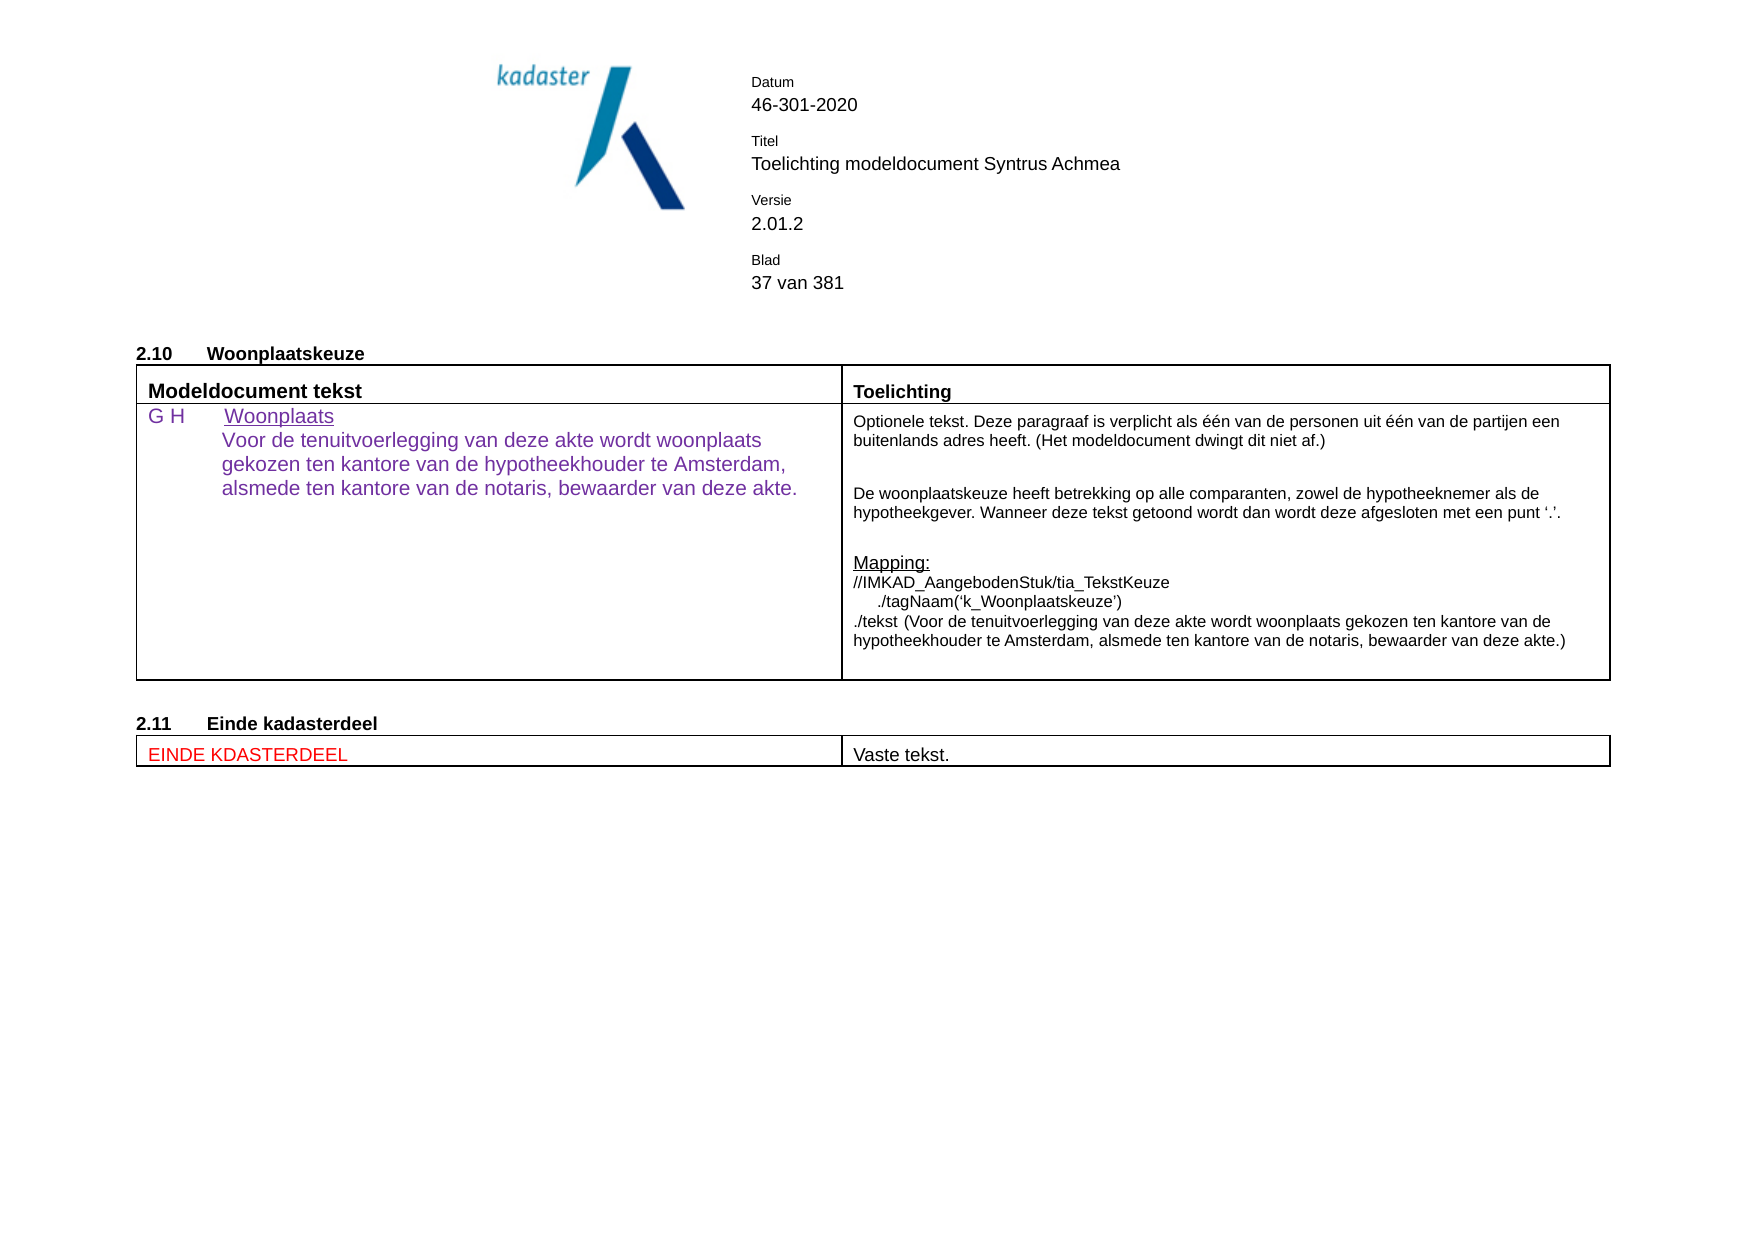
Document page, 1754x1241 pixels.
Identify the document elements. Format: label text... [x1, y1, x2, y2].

picture [480, 42, 699, 226]
table_cell Woonplaats Voor de tenuitvoerlegging van deze akte wordt woonplaats gekozen ten kantore van de hypotheekhouder te Amsterdam, alsmede ten kantore van de notaris, bewaarder van deze akte. [137, 404, 841, 679]
table_header Vaste tekst. [843, 736, 1609, 765]
table_cell Optionele tekst. Deze paragraaf is verplicht als één van de personen uit één van de partijen een buitenlands adres heeft. (Het modeldocument dwingt dit niet af.) De woonplaatskeuze heeft betrekking op alle comparanten, zowel de hypotheeknemer als de hypotheekgever. Wanneer deze tekst getoond wordt dan wordt deze afgesloten met een punt ‘.’. Mapping: //IMKAD_AangebodenStuk/tia_TekstKeuze ./tagNaam(‘k_Woonplaatskeuze’) ./tekst (Voor de tenuitvoerlegging van deze akte wordt woonplaats gekozen ten kantore van de hypotheekhouder te Amsterdam, alsmede ten kantore van de notaris, bewaarder van deze akte.) [843, 404, 1609, 679]
table_header Toelichting [843, 366, 1609, 402]
subtitle Woonplaatskeuze [136, 335, 1444, 364]
table_header EINDE KDASTERDEEL [137, 736, 841, 765]
subtitle Einde kadasterdeel [136, 705, 1444, 734]
table_header Modeldocument tekst [137, 366, 841, 402]
